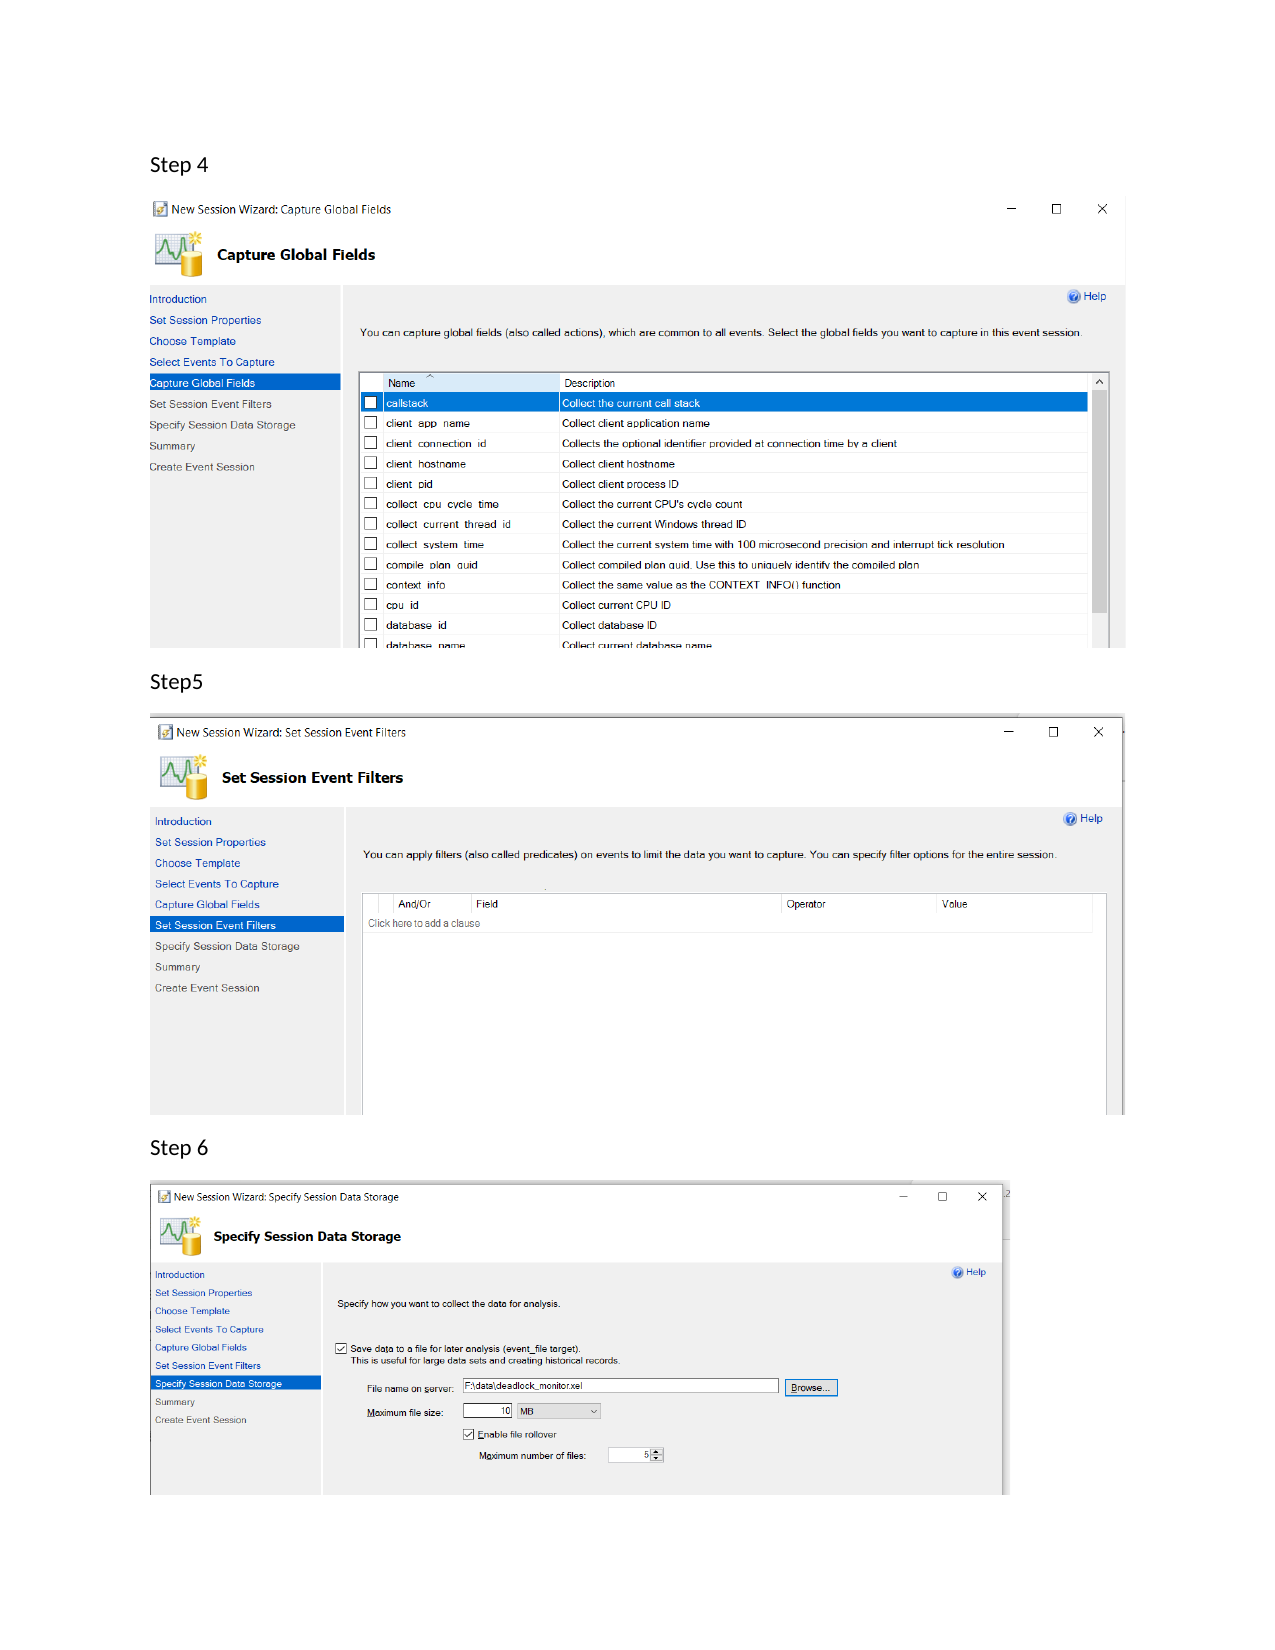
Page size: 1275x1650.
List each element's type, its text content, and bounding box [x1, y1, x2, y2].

text Step 4 [150, 150, 1125, 178]
picture [150, 713, 1125, 1115]
text Step 6 [150, 1133, 1125, 1161]
text Step5 [150, 667, 1125, 695]
picture [150, 1180, 1011, 1495]
picture [150, 196, 1125, 648]
